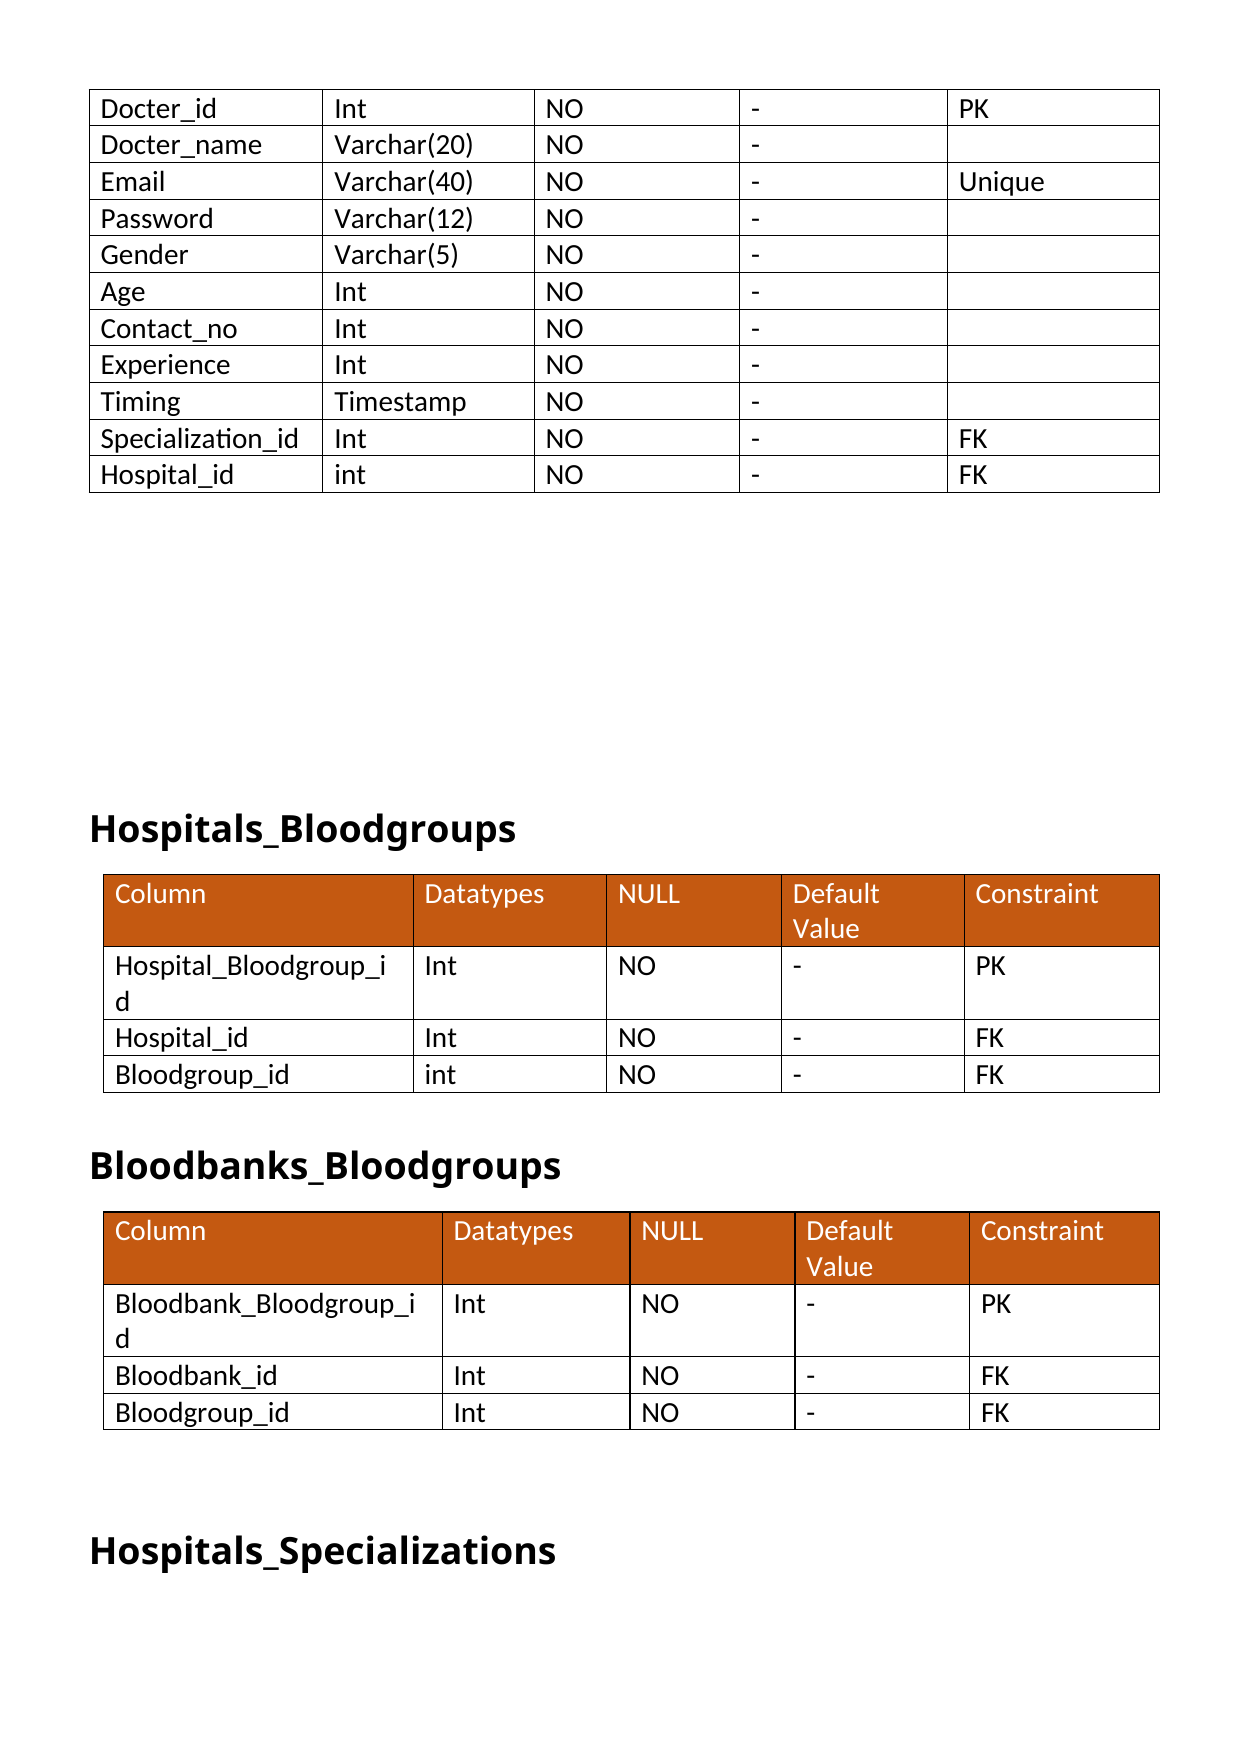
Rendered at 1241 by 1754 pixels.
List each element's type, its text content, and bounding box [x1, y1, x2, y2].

table_cell Varchar(12) [323, 200, 534, 235]
table_cell Int [323, 90, 534, 125]
table_cell Int [323, 346, 534, 382]
table_cell [948, 200, 1159, 235]
table_cell - [782, 1056, 964, 1092]
table_header Column [104, 875, 413, 946]
table_cell - [740, 90, 947, 125]
table_cell FK [948, 420, 1159, 455]
table_cell NO [535, 200, 739, 235]
table_cell - [740, 420, 947, 455]
table_cell FK [965, 1020, 1159, 1055]
table_cell NO [535, 126, 739, 162]
table_cell Hospital_id [90, 456, 322, 492]
table_cell Int [443, 1285, 629, 1356]
table_cell Varchar(20) [323, 126, 534, 162]
table_cell NO [535, 90, 739, 125]
table_cell Docter_id [90, 90, 322, 125]
table_cell Int [323, 273, 534, 309]
table_cell PK [970, 1285, 1159, 1356]
table_cell Age [90, 273, 322, 309]
table_cell Bloodgroup_id [104, 1056, 413, 1092]
table_cell Gender [90, 236, 322, 272]
table_cell Int [323, 310, 534, 345]
table_cell - [796, 1357, 969, 1393]
table_cell [948, 383, 1159, 419]
table_cell NO [535, 310, 739, 345]
table_cell - [796, 1285, 969, 1356]
table_header Constraint [970, 1213, 1159, 1284]
table_header Column [104, 1213, 442, 1284]
table_header Default Value [796, 1213, 969, 1284]
table_cell [948, 346, 1159, 382]
table_header NULL [631, 1213, 794, 1284]
table_cell [948, 126, 1159, 162]
table_cell Timing [90, 383, 322, 419]
table_cell - [740, 346, 947, 382]
table_cell int [414, 1056, 606, 1092]
table_cell Docter_name [90, 126, 322, 162]
table_header Datatypes [414, 875, 606, 946]
table_header Default Value [782, 875, 964, 946]
table_cell NO [607, 947, 781, 1018]
table_cell Int [443, 1357, 629, 1393]
table_cell - [796, 1394, 969, 1429]
table_cell FK [965, 1056, 1159, 1092]
table_cell Bloodbank_id [104, 1357, 442, 1393]
text Bloodbanks_Bloodgroups [89, 1140, 1152, 1191]
table_cell Email [90, 163, 322, 199]
table_cell PK [965, 947, 1159, 1018]
table_cell Specialization_id [90, 420, 322, 455]
table_cell FK [970, 1394, 1159, 1429]
table_cell NO [631, 1394, 794, 1429]
table_cell NO [607, 1020, 781, 1055]
table_cell - [782, 1020, 964, 1055]
table_cell Contact_no [90, 310, 322, 345]
table_cell [948, 310, 1159, 345]
table_cell NO [535, 236, 739, 272]
table_cell - [740, 236, 947, 272]
table_cell NO [631, 1357, 794, 1393]
table_cell FK [970, 1357, 1159, 1393]
table_cell Bloodbank_Bloodgroup_id [104, 1285, 442, 1356]
table_cell - [740, 126, 947, 162]
table_cell NO [631, 1285, 794, 1356]
table_cell - [740, 310, 947, 345]
table_cell FK [948, 456, 1159, 492]
table_cell NO [535, 383, 739, 419]
table_cell NO [535, 273, 739, 309]
table_cell - [740, 273, 947, 309]
text Hospitals_Bloodgroups [89, 802, 1152, 853]
table_cell Int [323, 420, 534, 455]
table_cell Password [90, 200, 322, 235]
table_cell PK [948, 90, 1159, 125]
table_cell NO [535, 163, 739, 199]
table_cell - [740, 163, 947, 199]
table_cell - [740, 383, 947, 419]
table_cell NO [535, 346, 739, 382]
table_cell Varchar(40) [323, 163, 534, 199]
table_cell [948, 236, 1159, 272]
table_cell int [323, 456, 534, 492]
table_cell [948, 273, 1159, 309]
table_cell - [740, 200, 947, 235]
table_header Constraint [965, 875, 1159, 946]
table_cell Int [443, 1394, 629, 1429]
table_cell Varchar(5) [323, 236, 534, 272]
table_cell NO [535, 420, 739, 455]
table_cell Bloodgroup_id [104, 1394, 442, 1429]
table_cell - [740, 456, 947, 492]
table_cell - [782, 947, 964, 1018]
table_cell Hospital_Bloodgroup_id [104, 947, 413, 1018]
table_cell Unique [948, 163, 1159, 199]
table_header Datatypes [443, 1213, 629, 1284]
table_cell Int [414, 1020, 606, 1055]
text Hospitals_Specializations [89, 1524, 1152, 1575]
table_cell Int [414, 947, 606, 1018]
table_cell Experience [90, 346, 322, 382]
table_cell NO [535, 456, 739, 492]
table_cell Hospital_id [104, 1020, 413, 1055]
table_header NULL [607, 875, 781, 946]
table_cell NO [607, 1056, 781, 1092]
table_cell Timestamp [323, 383, 534, 419]
